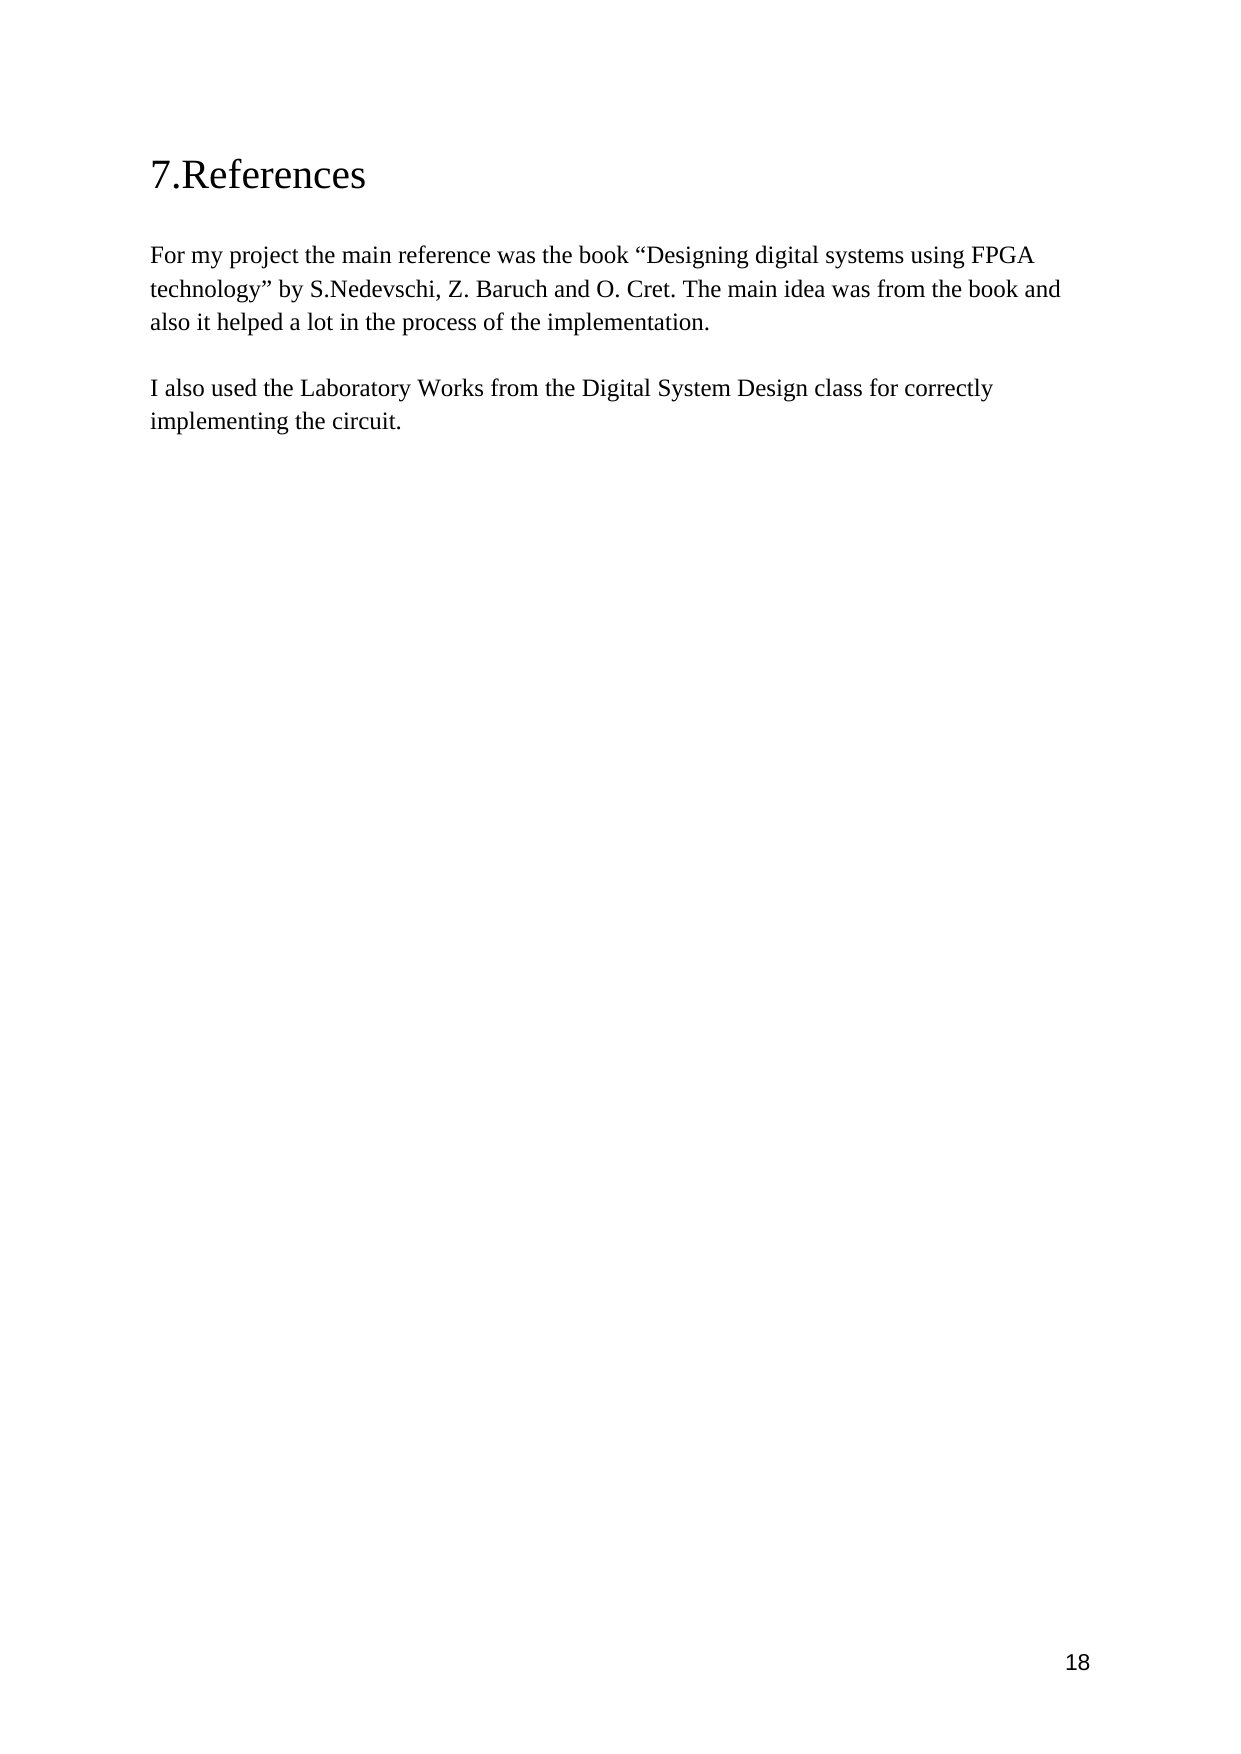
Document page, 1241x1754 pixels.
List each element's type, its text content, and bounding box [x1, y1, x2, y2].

subtitle 7.References [150, 150, 1090, 198]
text I also used the Laboratory Works from the Digital System Design class for correctly implementing the circuit. [150, 373, 1090, 434]
text For my project the main reference was the book “Designing digital systems using FPGA technology” by S.Nedevschi, Z. Baruch and O. Cret. The main idea was from the book and also it helped a lot in the process of the implementation. [150, 241, 1090, 335]
